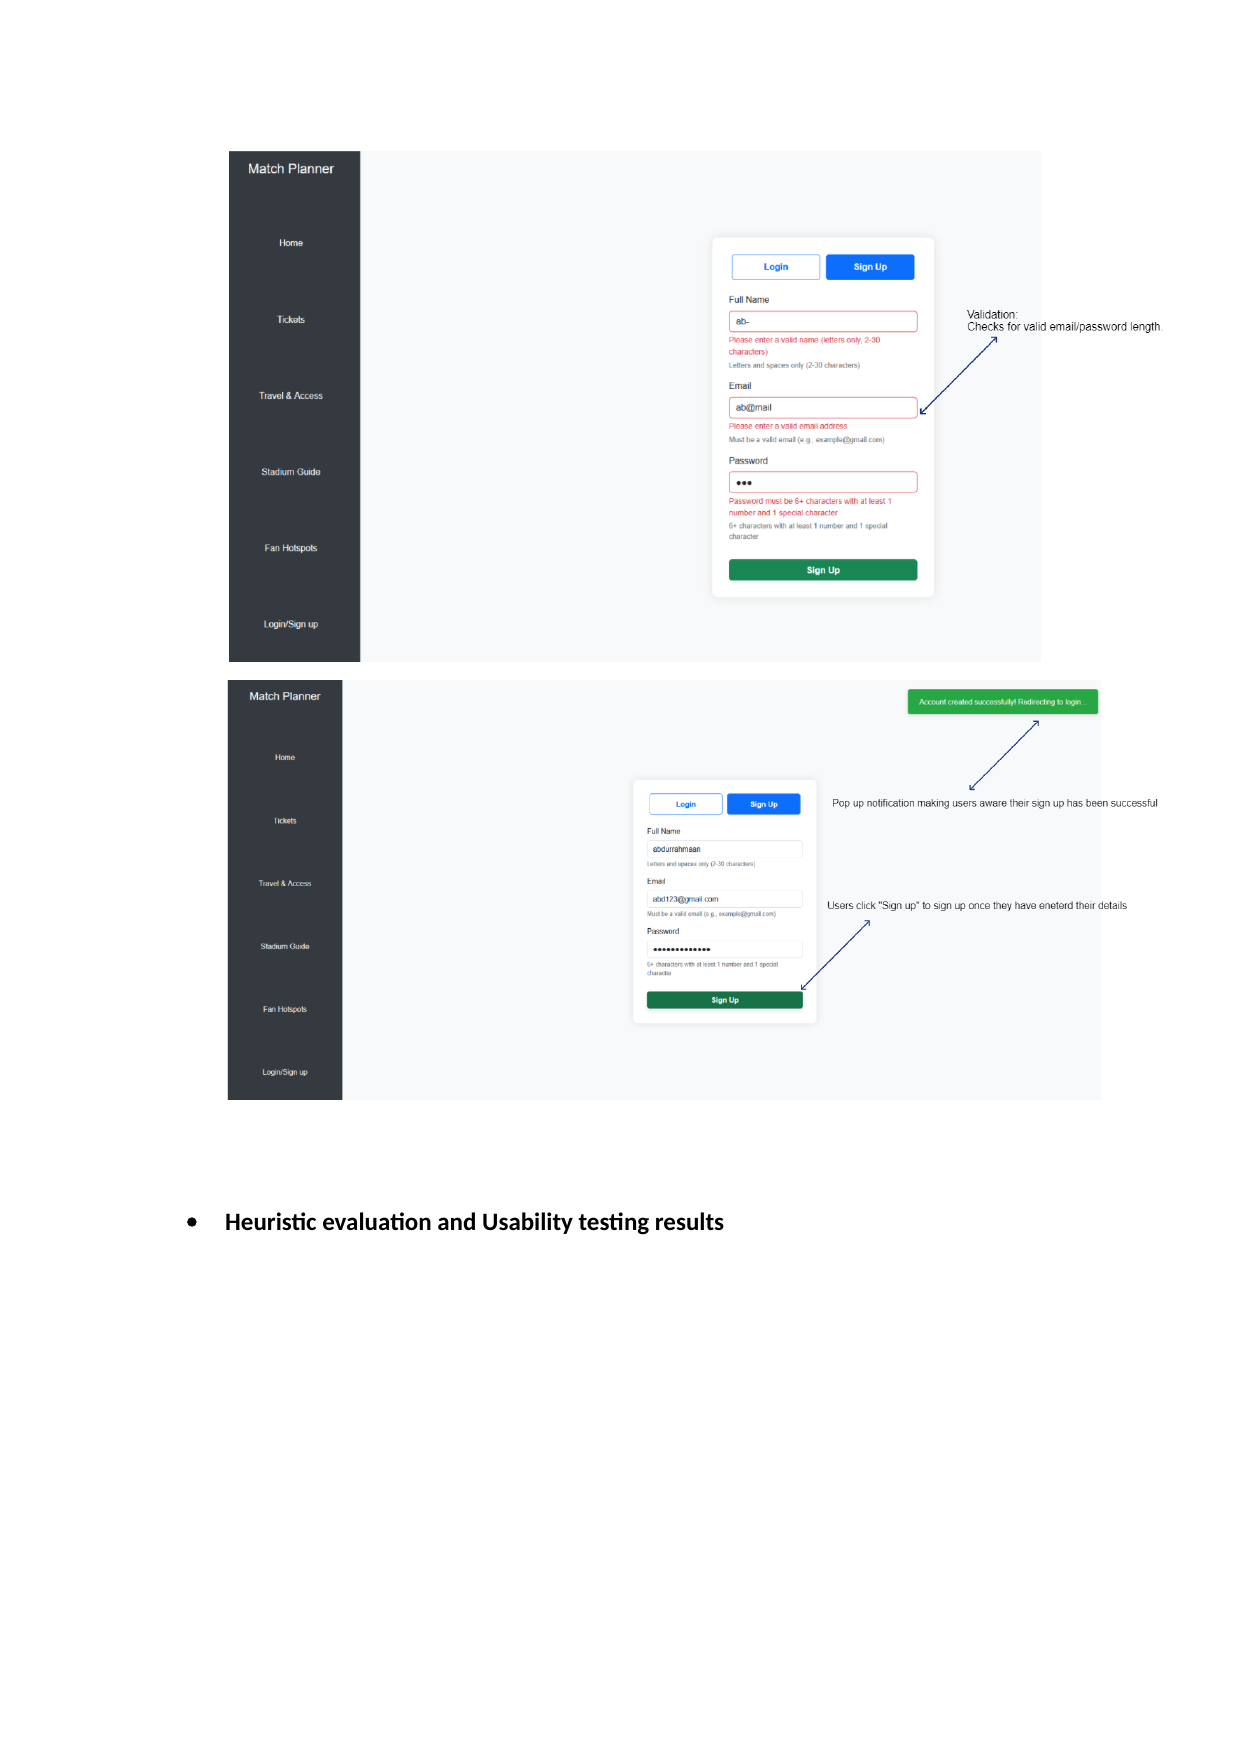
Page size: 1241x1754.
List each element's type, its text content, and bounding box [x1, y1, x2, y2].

list Heuristic evaluation and Usability testing results [187, 1207, 1090, 1237]
picture [225, 680, 1166, 1100]
picture [225, 150, 1166, 662]
